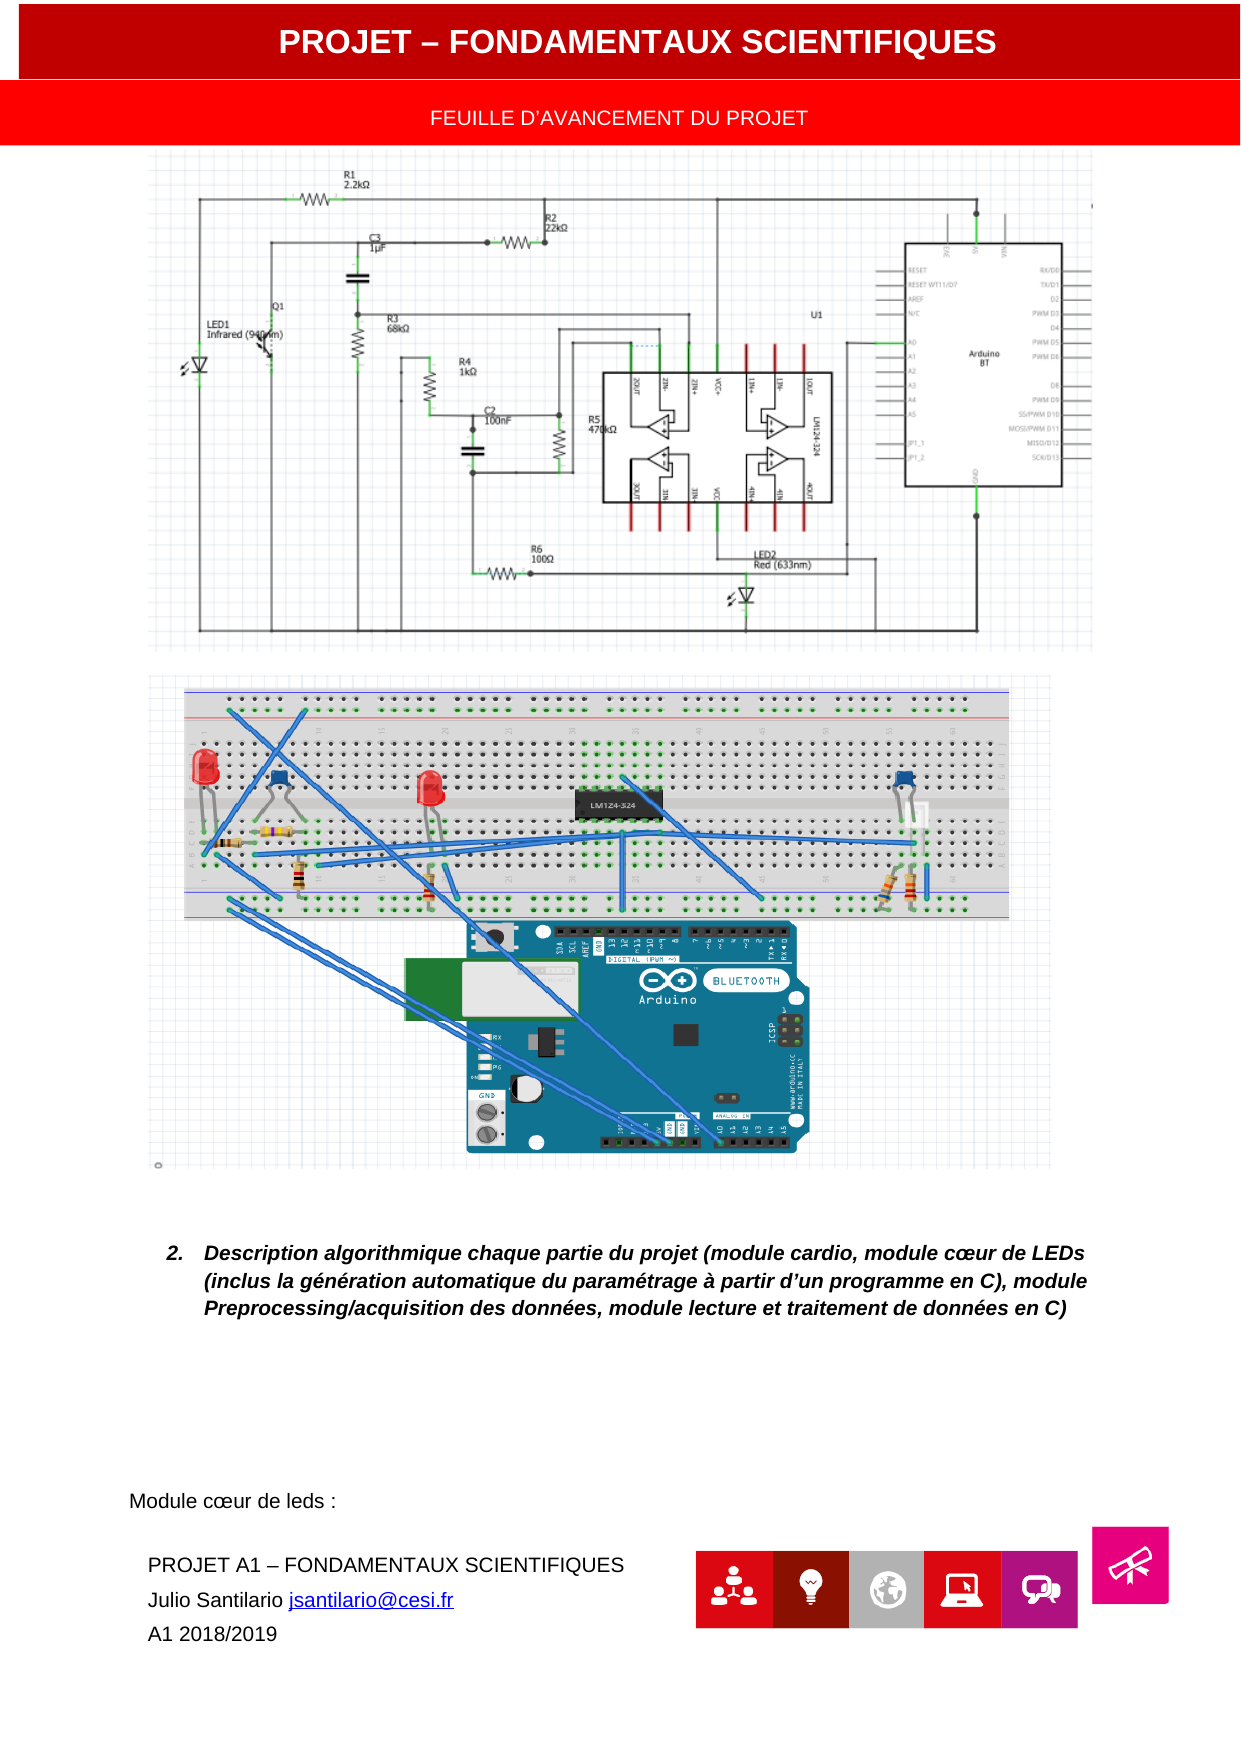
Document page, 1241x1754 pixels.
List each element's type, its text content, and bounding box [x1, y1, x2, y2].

picture [688, 1519, 1176, 1661]
text Module cœur de leds : [129, 1489, 1093, 1513]
picture [147, 149, 1093, 652]
list Description algorithmique chaque partie du projet (module cardio, module cœur de LEDs (inclus la génération automatique du paramétrage à partir d’un programme en C), module Preprocessing/acquisition des données, module lecture et traitement de données en C) [166, 1241, 1093, 1320]
picture [147, 675, 1052, 1169]
